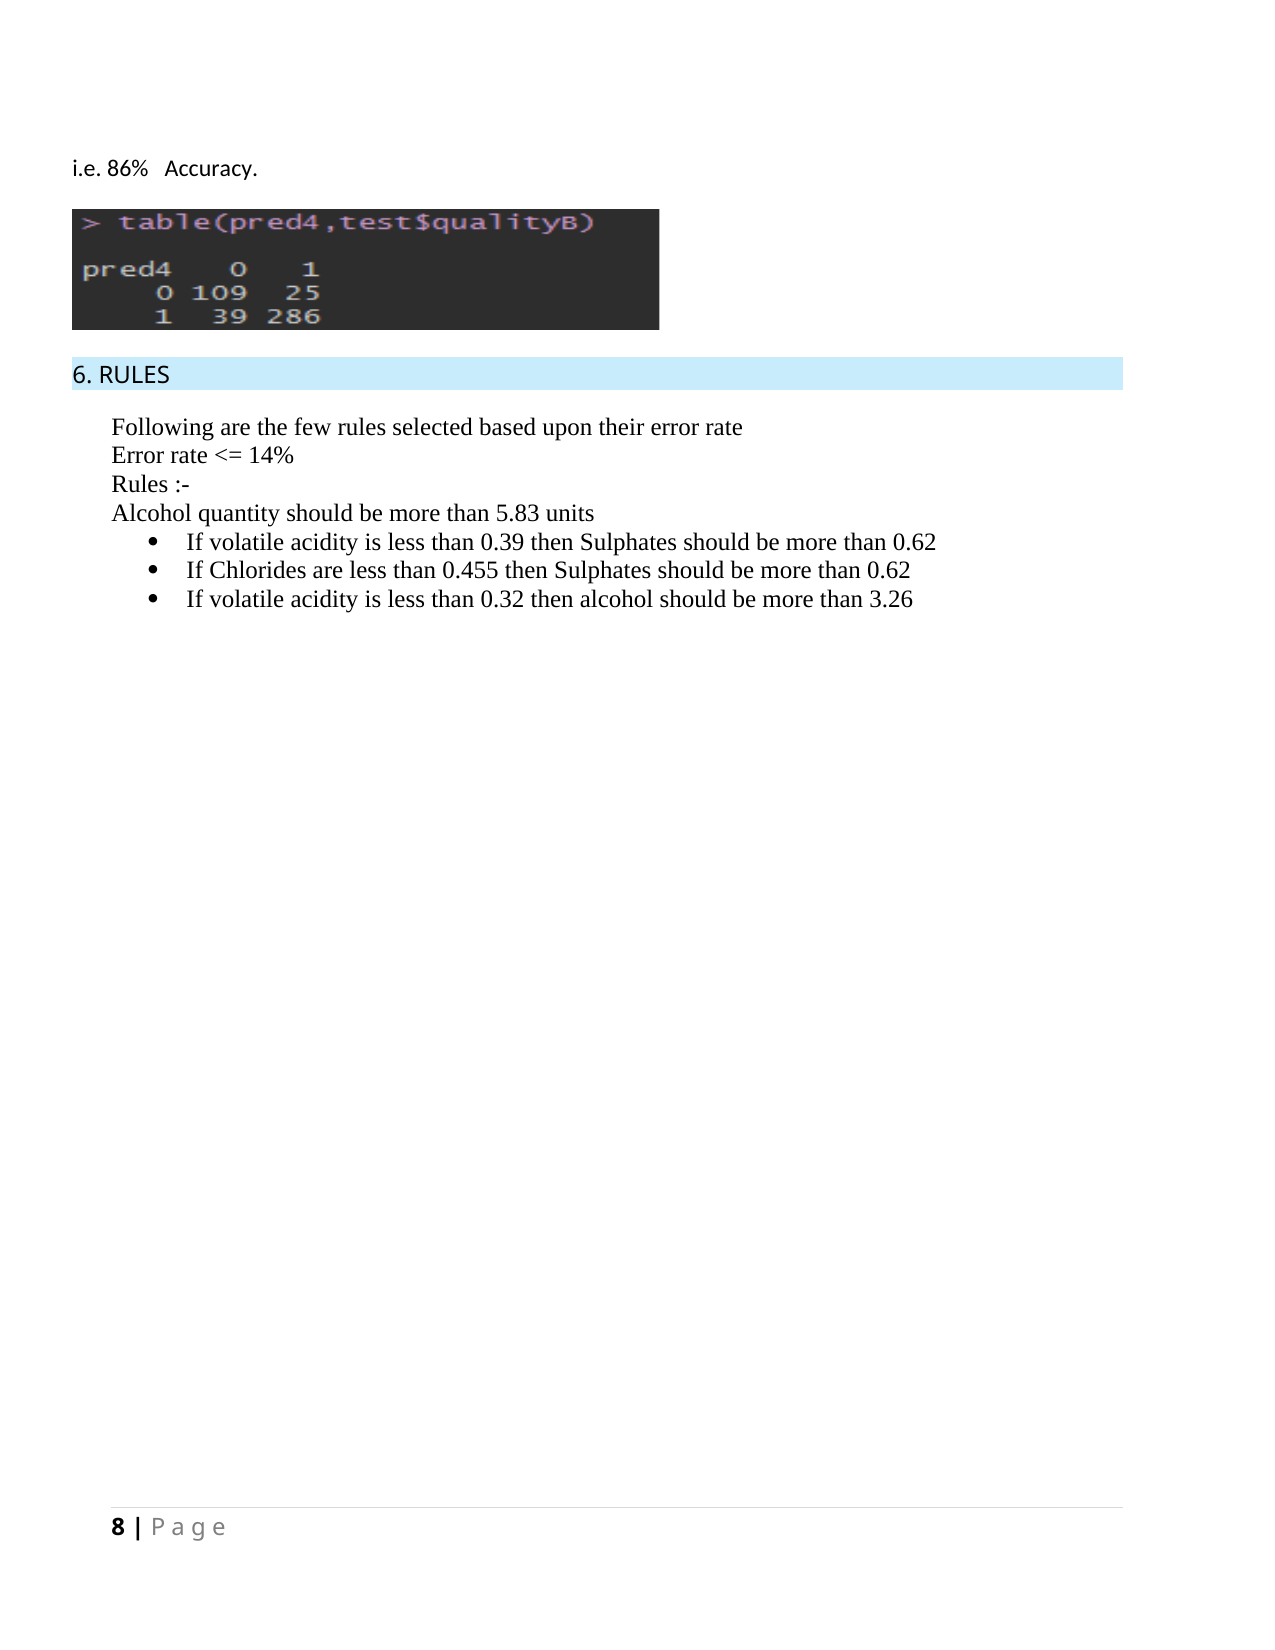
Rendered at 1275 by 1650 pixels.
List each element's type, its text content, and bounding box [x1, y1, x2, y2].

text i.e. 86% Accuracy. [72, 153, 1116, 182]
list If volatile acidity is less than 0.32 then alcohol should be more than 3.26 [149, 584, 1123, 613]
list If volatile acidity is less than 0.39 then Sulphates should be more than 0.62 [149, 527, 1123, 556]
text Error rate <= 14% [111, 441, 1123, 469]
subtitle 6. RULES [72, 357, 1123, 390]
text Following are the few rules selected based upon their error rate [111, 412, 1123, 441]
picture [72, 209, 660, 330]
text Alcohol quantity should be more than 5.83 units [111, 498, 1123, 527]
text Rules :- [111, 469, 1123, 498]
list If Chlorides are less than 0.455 then Sulphates should be more than 0.62 [149, 556, 1123, 584]
